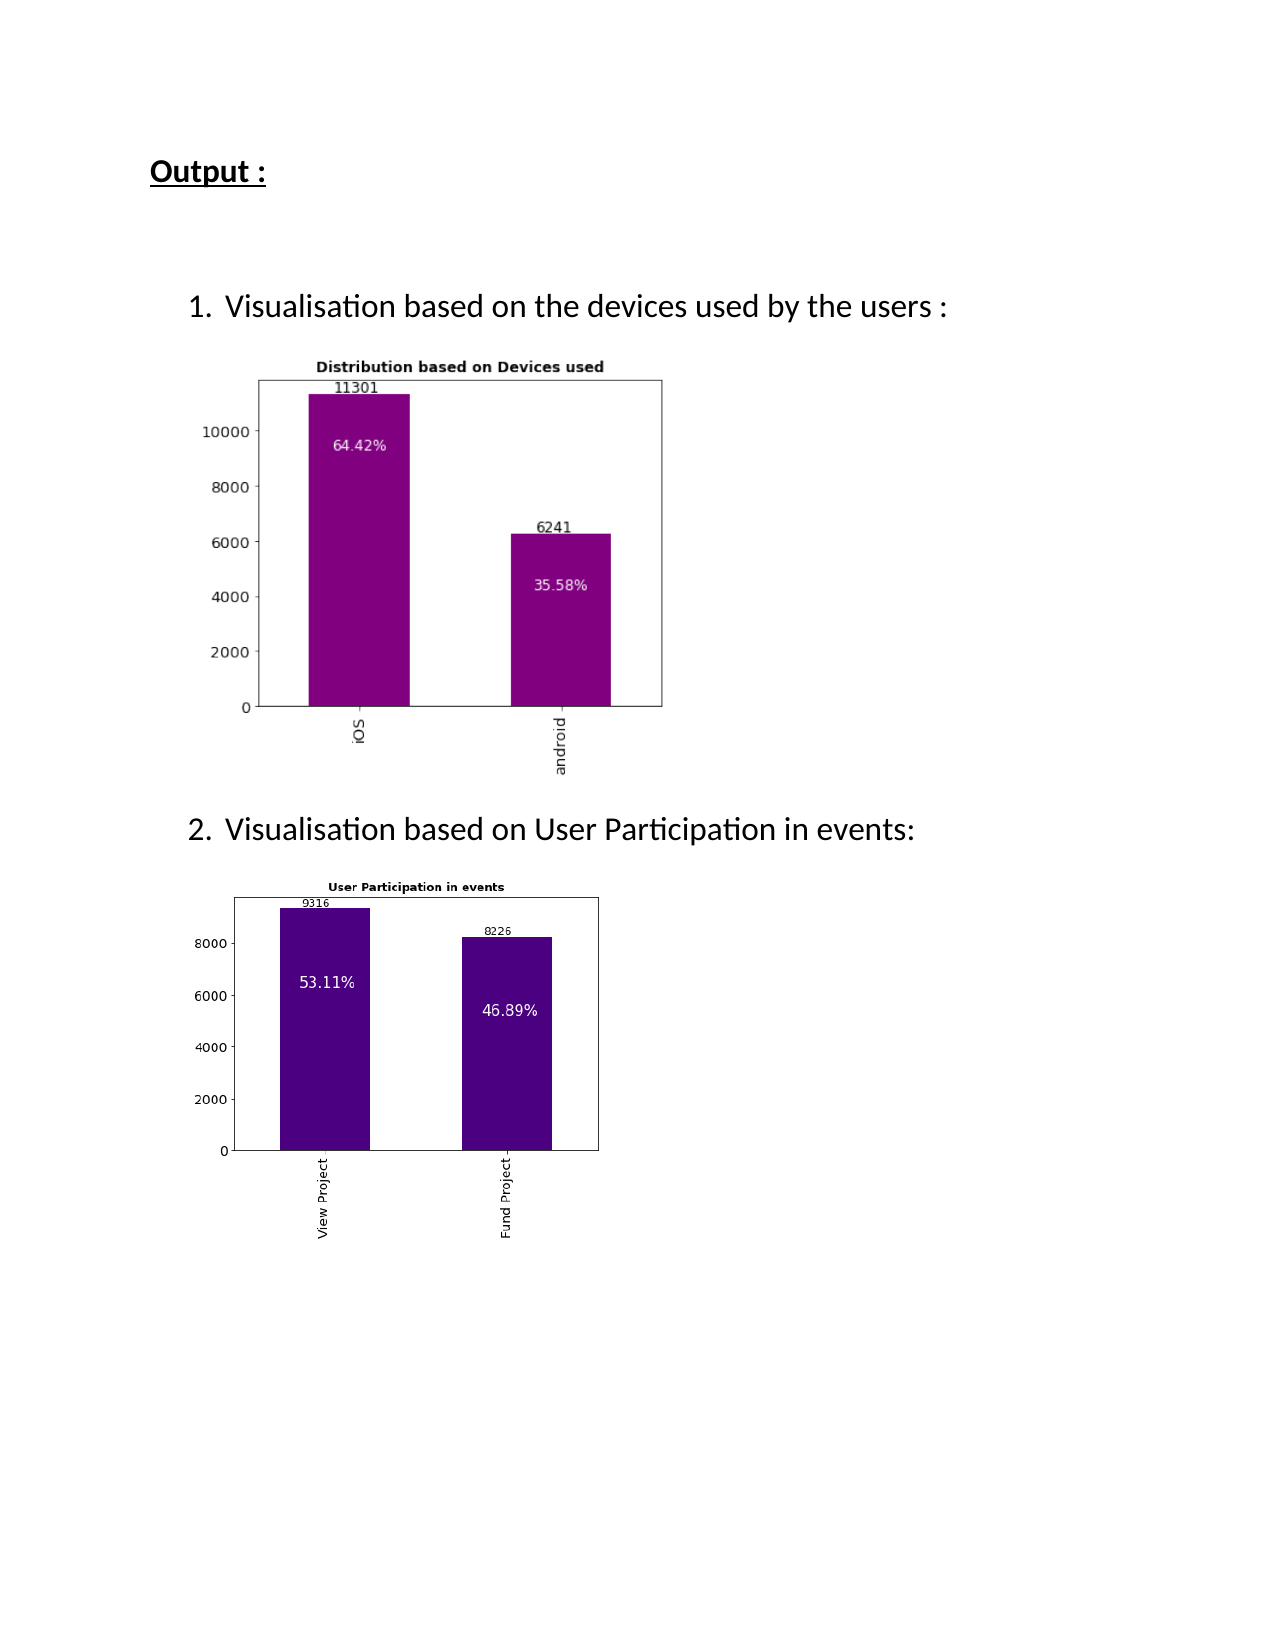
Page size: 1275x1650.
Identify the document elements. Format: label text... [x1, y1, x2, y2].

list Visualisation based on the devices used by the users : [187, 285, 1125, 326]
text Output : [150, 150, 1125, 191]
picture [187, 875, 604, 1244]
picture [192, 352, 670, 783]
list Visualisation based on User Participation in events: [187, 808, 1125, 848]
